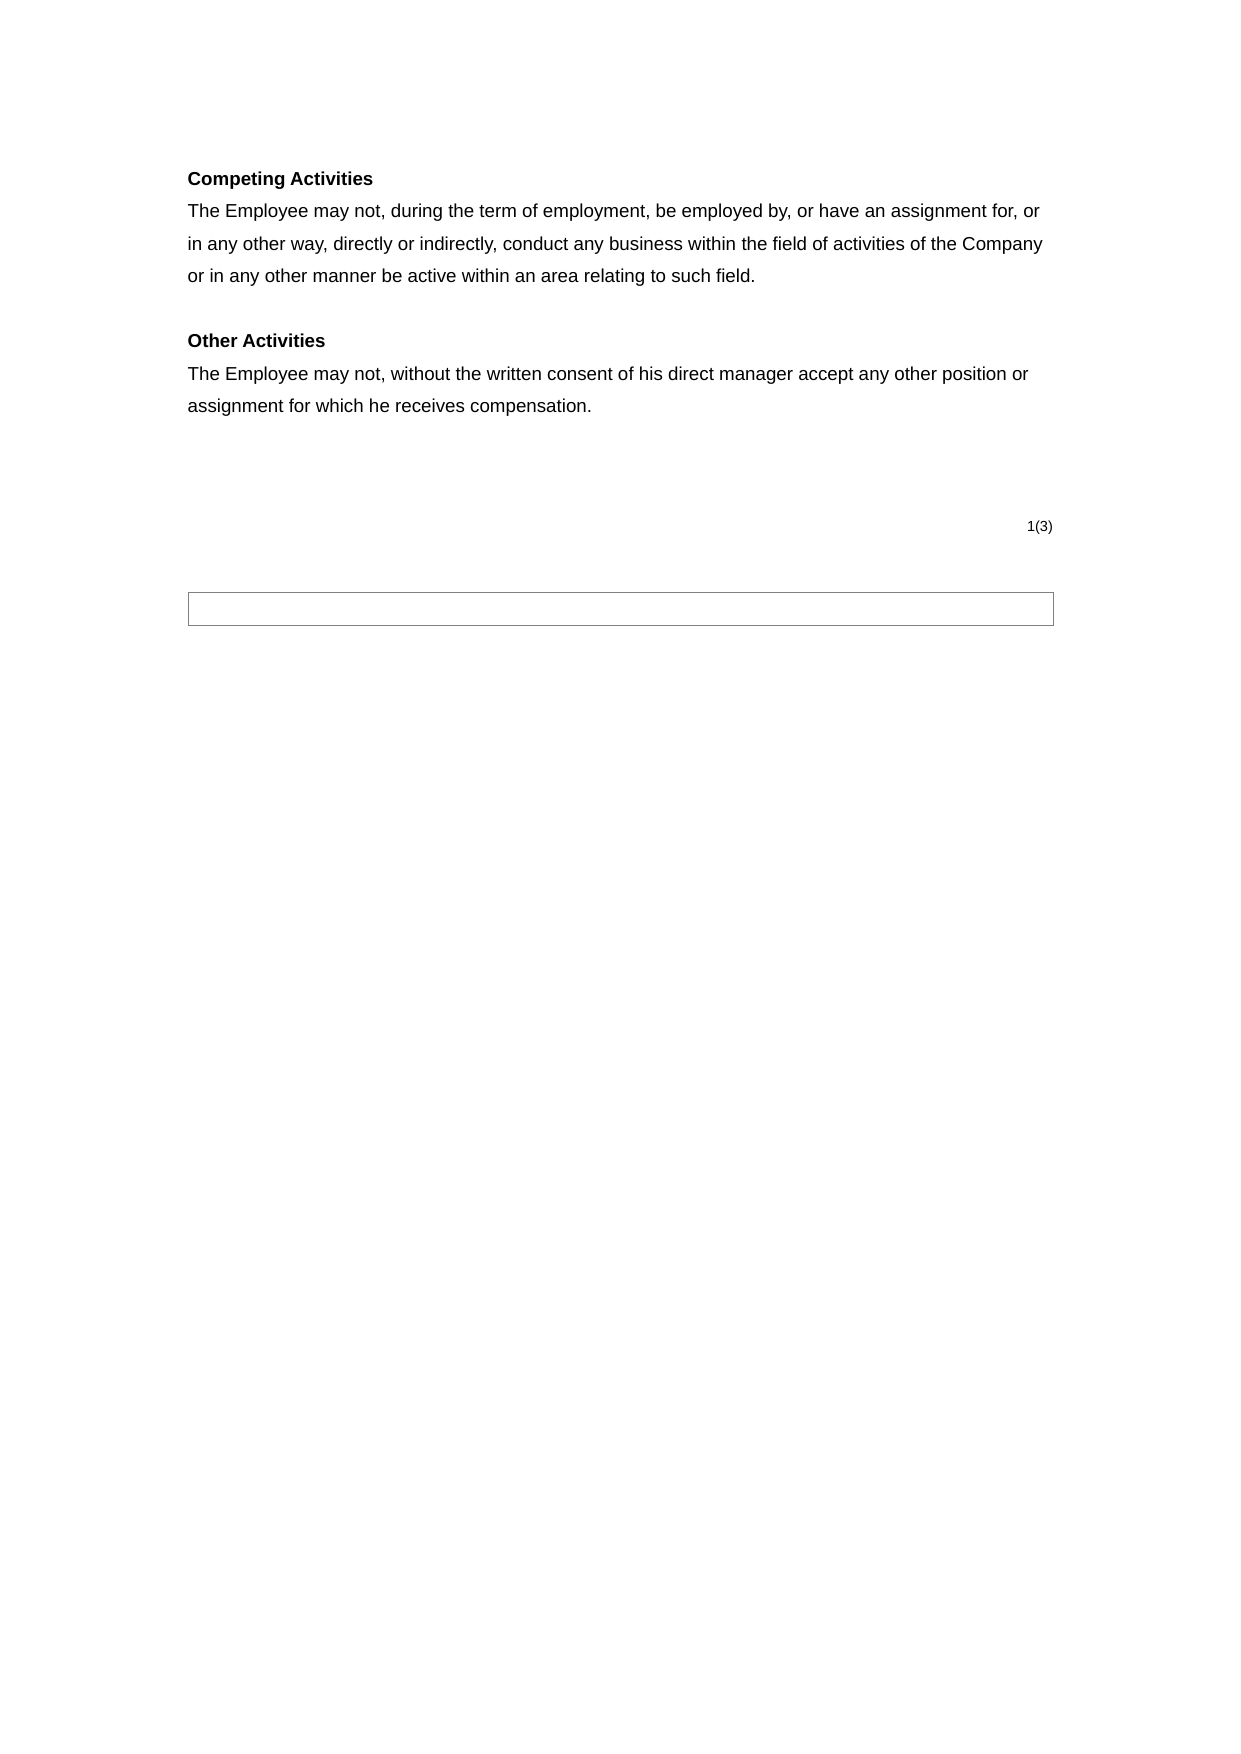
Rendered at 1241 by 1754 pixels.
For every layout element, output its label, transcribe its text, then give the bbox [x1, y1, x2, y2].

text Competing Activities [187, 162, 1053, 194]
text The Employee may not, without the written consent of his direct manager accept any other position or assignment for which he receives compensation. [187, 357, 1053, 422]
text 1(3) [187, 509, 1053, 542]
text Other Activities [187, 324, 1053, 357]
text The Employee may not, during the term of employment, be employed by, or have an assignment for, or in any other way, directly or indirectly, conduct any business within the field of activities of the Company or in any other manner be active within an area relating to such field. [187, 194, 1053, 292]
